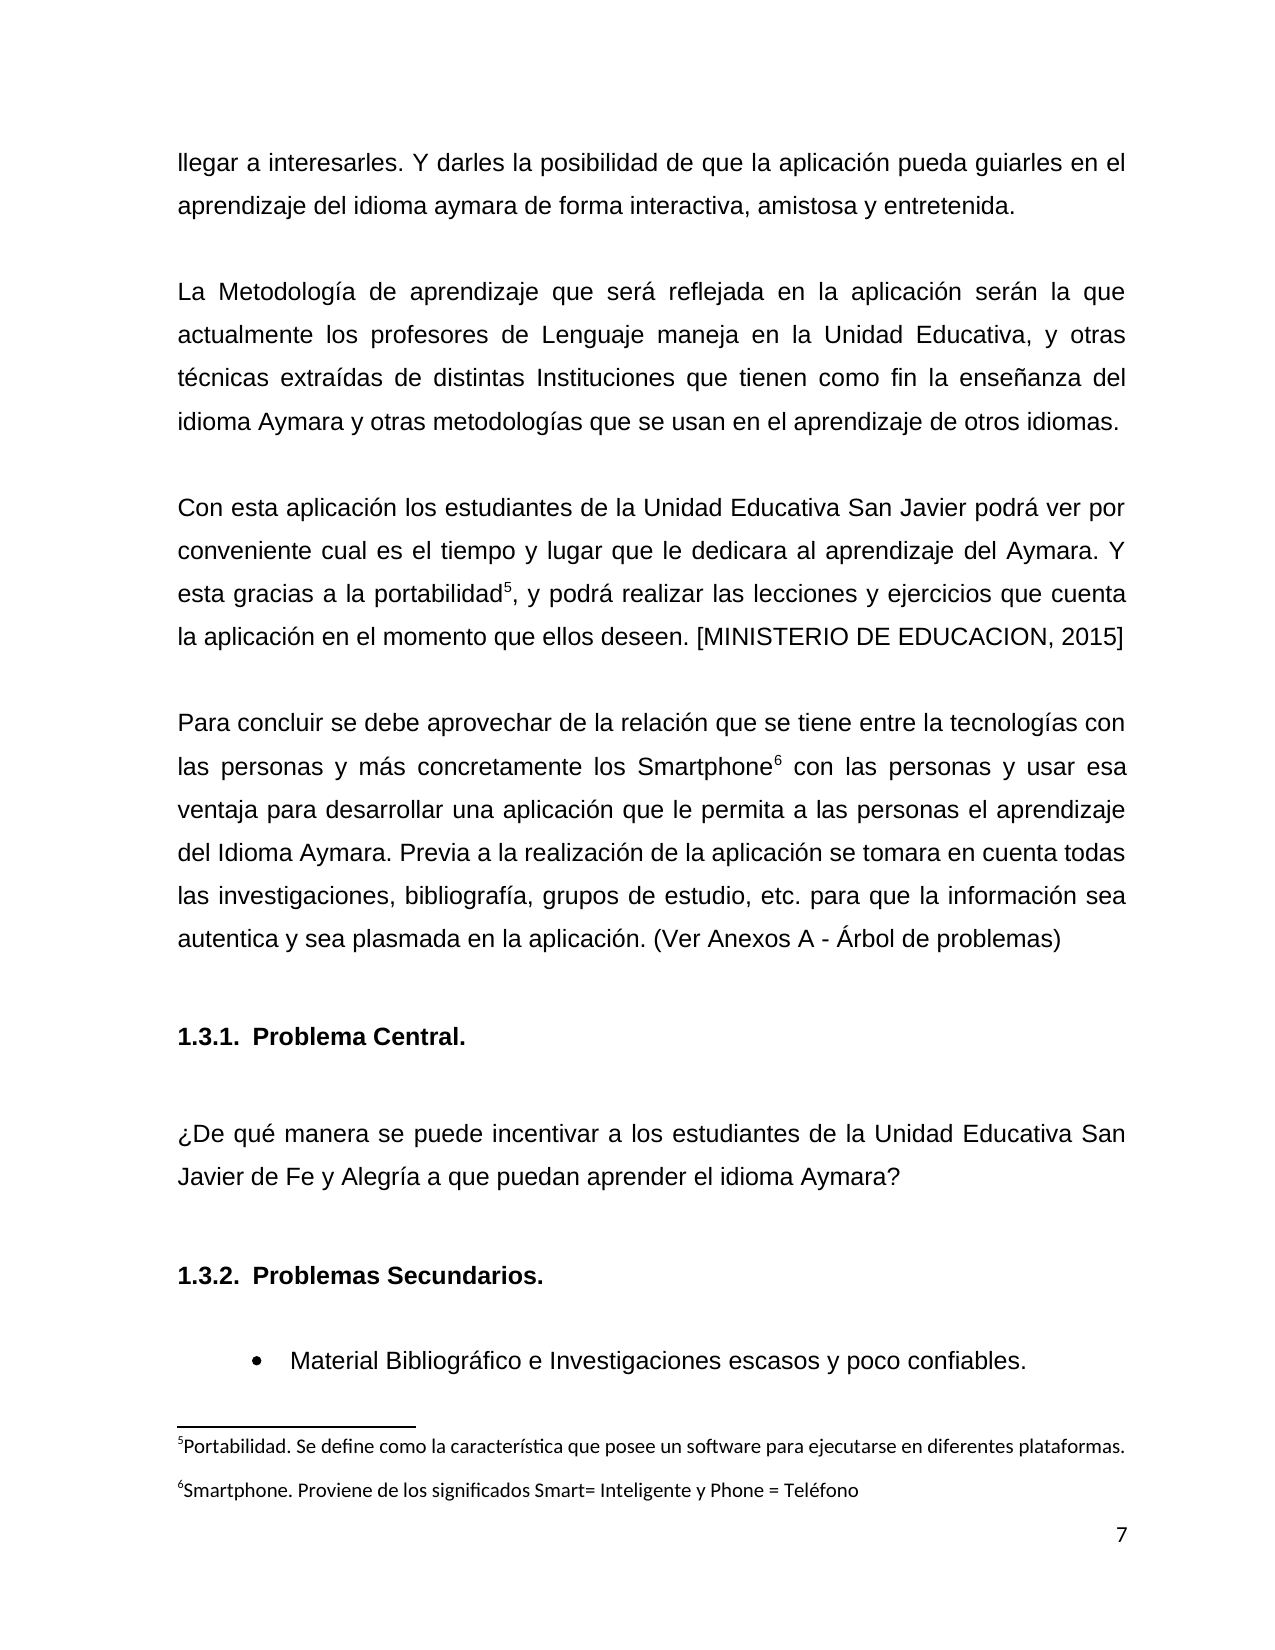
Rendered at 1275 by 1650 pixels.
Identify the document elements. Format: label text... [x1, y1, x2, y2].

text La Metodología de aprendizaje que será reflejada en la aplicación serán la que actualmente los profesores de Lenguaje maneja en la Unidad Educativa, y otras técnicas extraídas de distintas Instituciones que tienen como fin la enseñanza del idioma Aymara y otras metodologías que se usan en el aprendizaje de otros idiomas. [177, 277, 1127, 435]
text ¿De qué manera se puede incentivar a los estudiantes de la Unidad Educativa San Javier de Fe y Alegría a que puedan aprender el idioma Aymara? [177, 1119, 1127, 1191]
subtitle Problemas Secundarios. [177, 1261, 1127, 1290]
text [177, 148, 1127, 219]
list Material Bibliográfico e Investigaciones escasos y poco confiables. [252, 1346, 1127, 1375]
text Para concluir se debe aprovechar de la relación que se tiene entre la tecnologías con las personas y más concretamente los Smartphone con las personas y usar esa ventaja para desarrollar una aplicación que le permita a las personas el aprendizaje del Idioma Aymara. Previa a la realización de la aplicación se tomara en cuenta todas las investigaciones, bibliografía, grupos de estudio, etc. para que la información sea autentica y sea plasmada en la aplicación. (Ver Anexos A - Árbol de problemas) [177, 708, 1127, 953]
text Con esta aplicación los estudiantes de la Unidad Educativa San Javier podrá ver por conveniente cual es el tiempo y lugar que le dedicara al aprendizaje del Aymara. Y esta gracias a la portabilidad, y podrá realizar las lecciones y ejercicios que cuenta la aplicación en el momento que ellos deseen. [MINISTERIO DE EDUCACION, 2015] [177, 493, 1127, 651]
subtitle Problema Central. [177, 1022, 1127, 1050]
